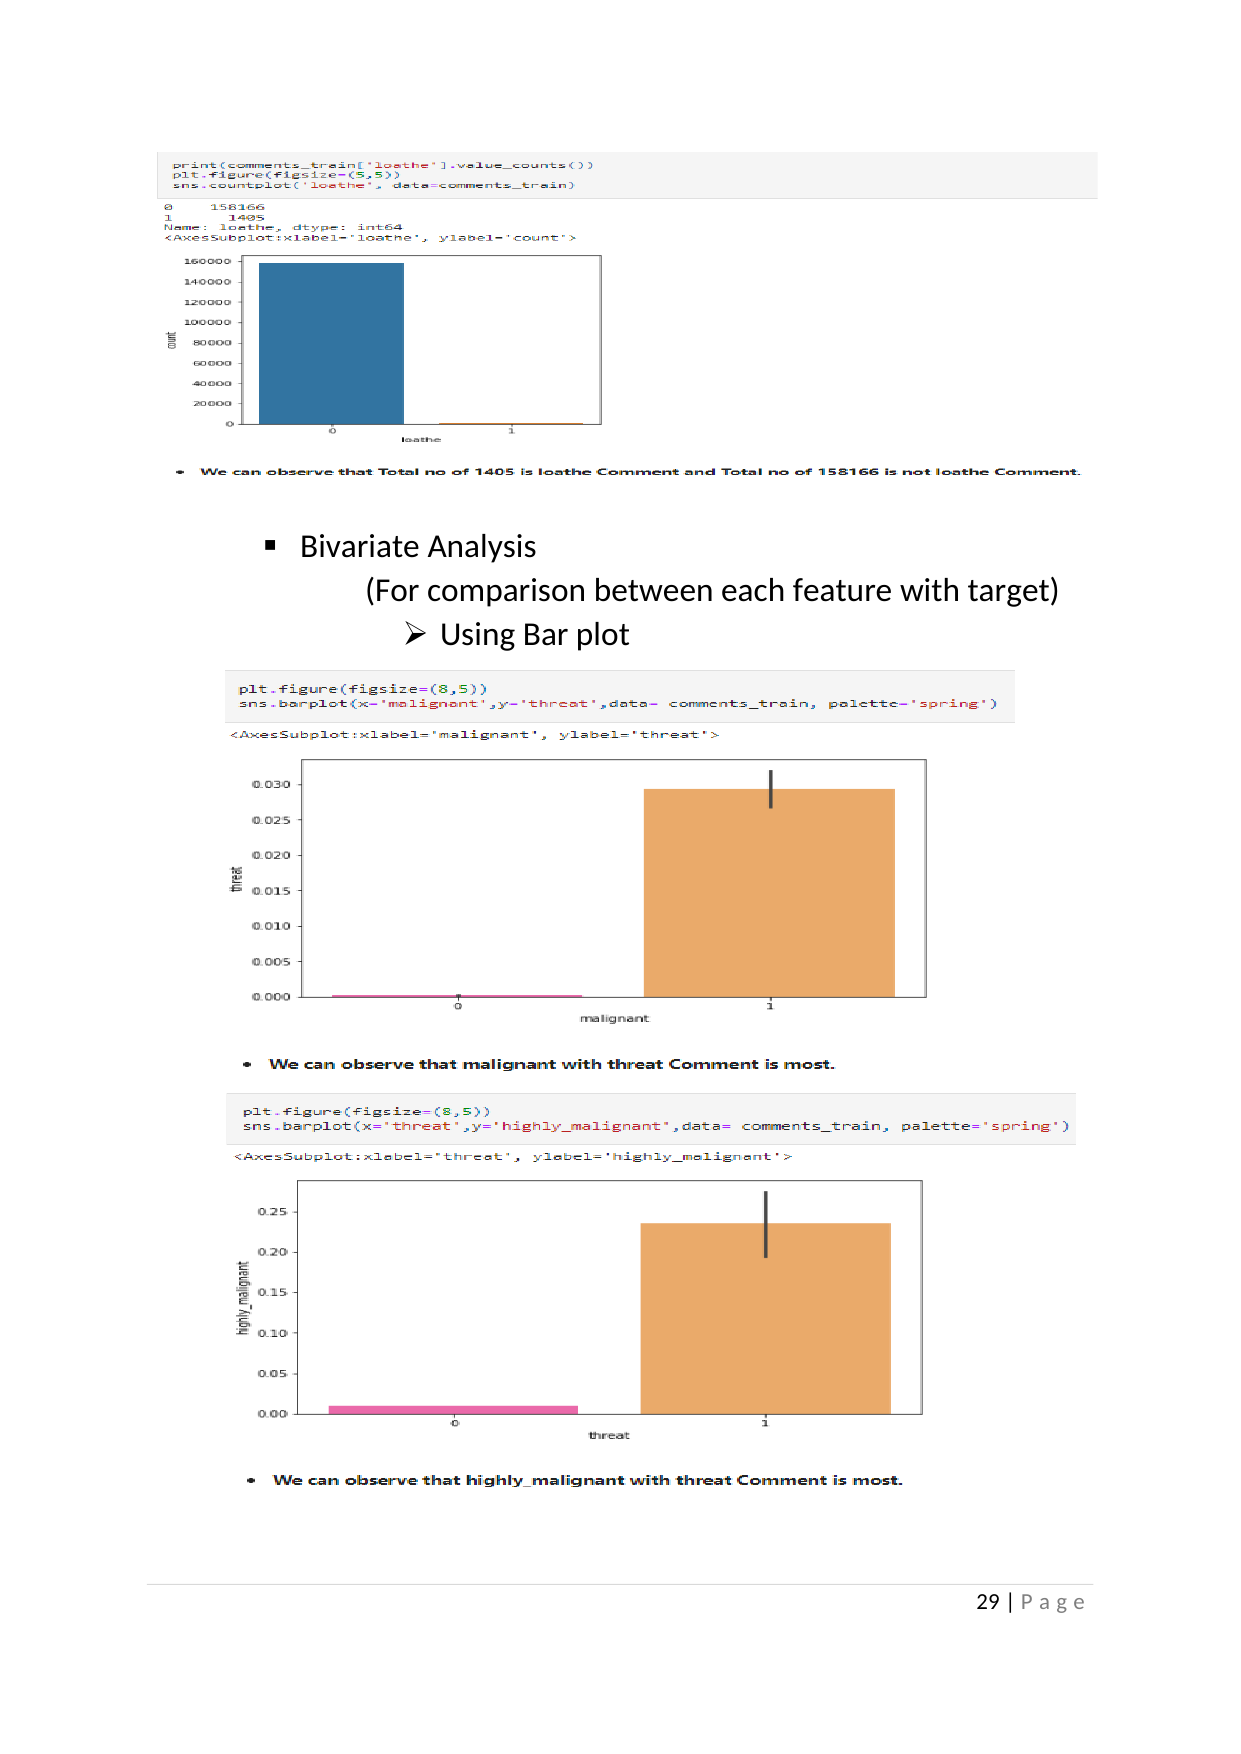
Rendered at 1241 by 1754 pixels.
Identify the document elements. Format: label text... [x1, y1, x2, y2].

picture [157, 152, 1098, 475]
picture [225, 670, 1015, 1071]
list Using Bar plot [402, 613, 1176, 654]
picture [226, 1093, 1076, 1487]
list Bivariate Analysis [262, 525, 1176, 566]
text (For comparison between each feature with target) [365, 569, 1176, 610]
